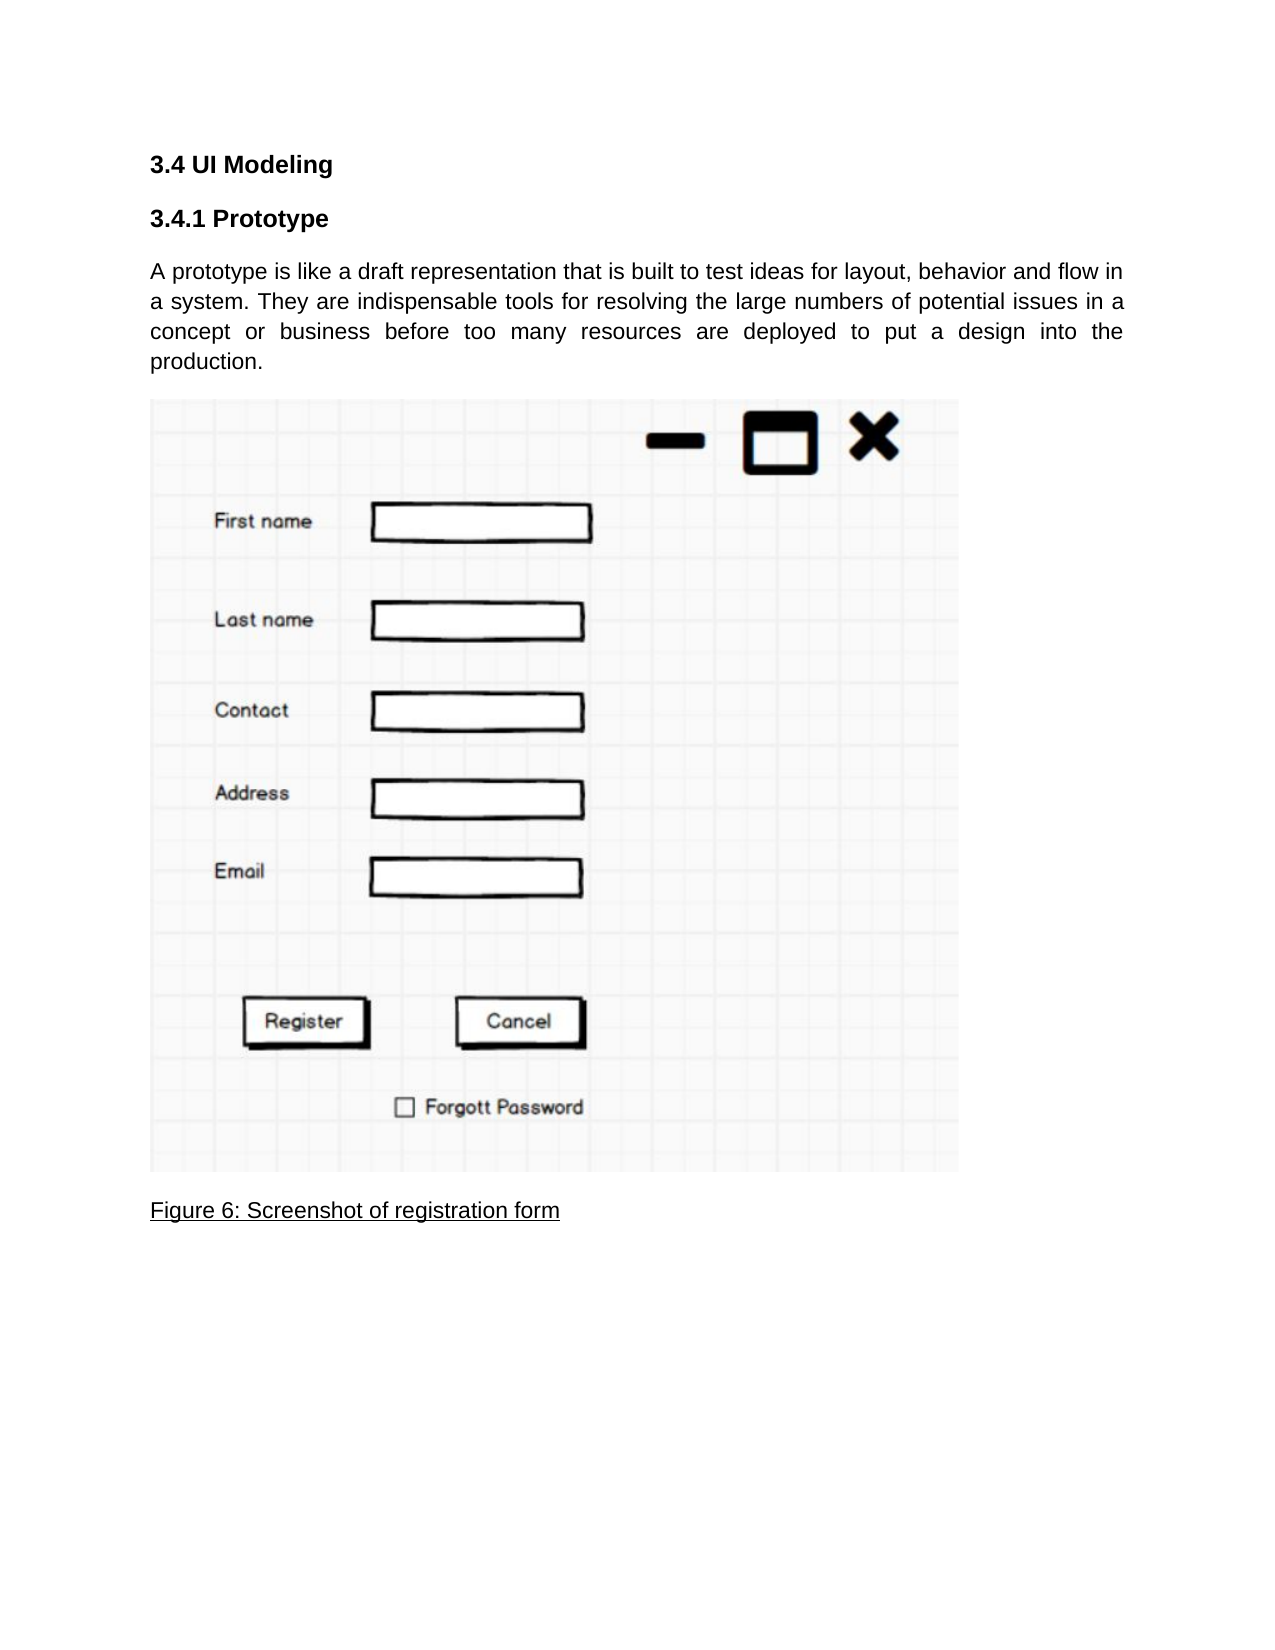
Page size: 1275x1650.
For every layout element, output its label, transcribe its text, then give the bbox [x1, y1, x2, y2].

text 3.4.1 Prototype [150, 204, 1125, 233]
text Figure 6: Screenshot of registration form [150, 1197, 1125, 1223]
text A prototype is like a draft representation that is built to test ideas for layout, behavior and flow in a system. They are indispensable tools for resolving the large numbers of potential issues in a concept or business before too many resources are deployed to put a design into the production. [150, 344, 1125, 375]
text 3.4 UI Modeling [150, 150, 1125, 179]
picture [150, 399, 959, 1172]
